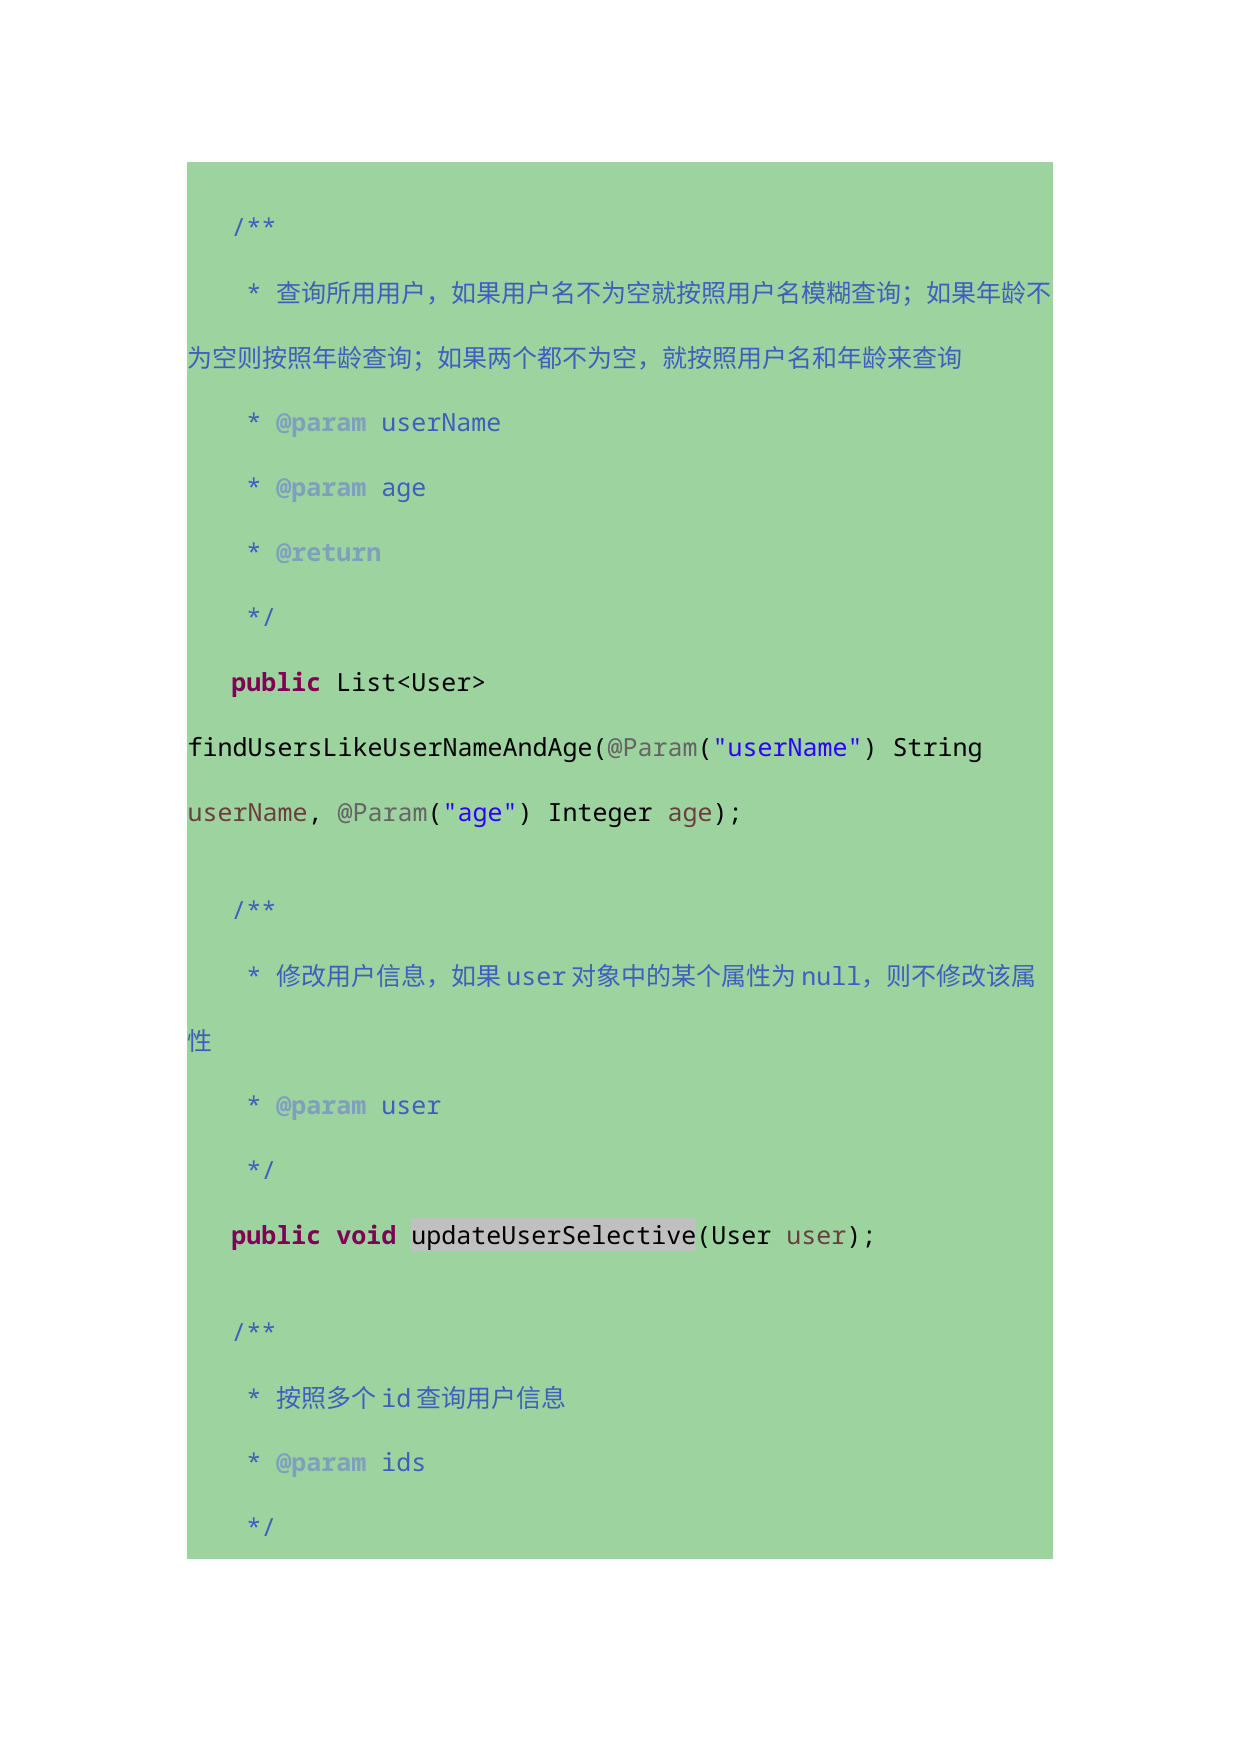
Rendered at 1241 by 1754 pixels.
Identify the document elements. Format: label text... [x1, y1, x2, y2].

text */ [187, 1494, 1053, 1559]
text * 按照多个id查询用户信息 [187, 1364, 1053, 1429]
text */ [187, 584, 1053, 649]
text * @param userName [187, 389, 1053, 454]
text public void updateUserSelective(User user); [187, 1202, 1053, 1267]
text * 修改用户信息，如果user对象中的某个属性为null，则不修改该属性 [187, 942, 1053, 1072]
text * @param user [187, 1072, 1053, 1137]
text /** [187, 1299, 1053, 1364]
text */ [187, 1137, 1053, 1202]
text * 查询所用用户，如果用户名不为空就按照用户名模糊查询；如果年龄不为空则按照年龄查询；如果两个都不为空，就按照用户名和年龄来查询 [187, 259, 1053, 389]
text /** [187, 194, 1053, 259]
text * @param age [187, 454, 1053, 519]
text * @param ids [187, 1429, 1053, 1494]
text * @return [187, 519, 1053, 584]
text public List<User> findUsersLikeUserNameAndAge(@Param("userName") String userName, @Param("age") Integer age); [187, 649, 1053, 844]
text /** [187, 877, 1053, 942]
